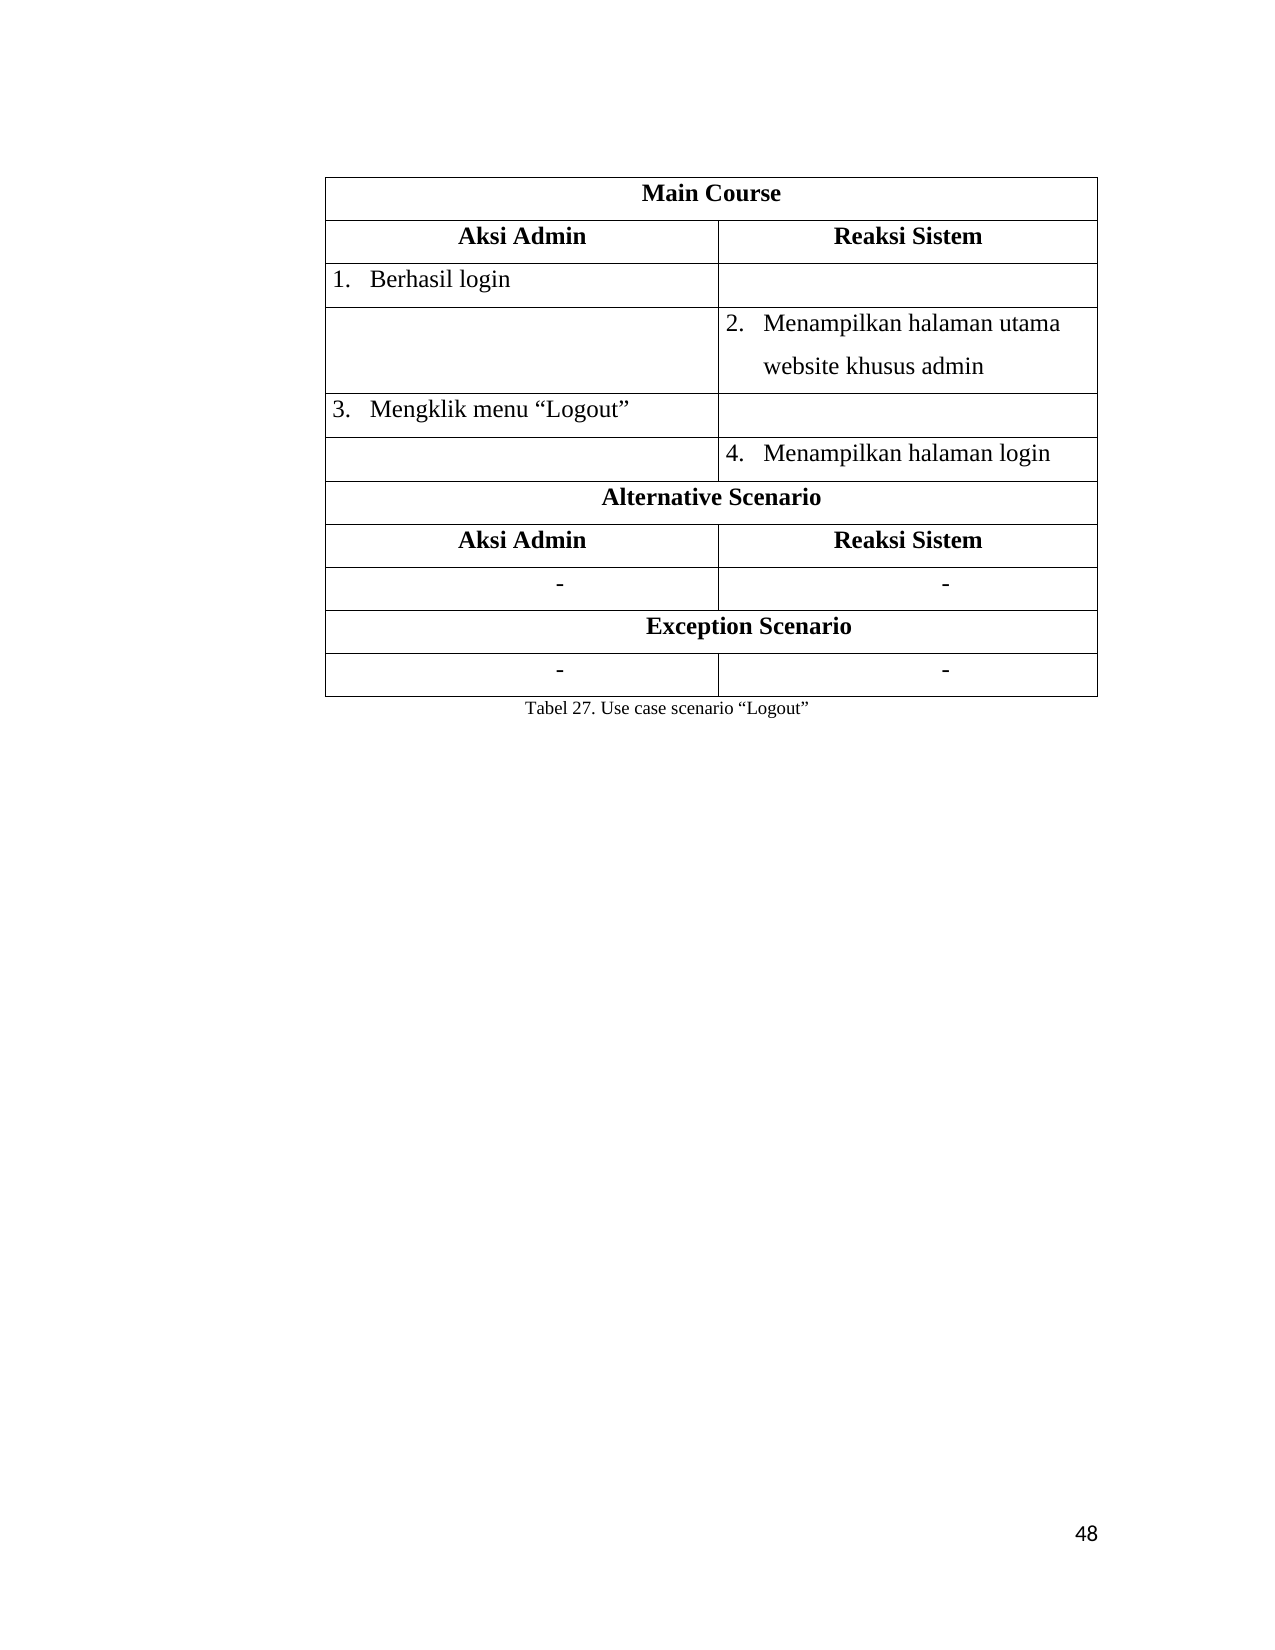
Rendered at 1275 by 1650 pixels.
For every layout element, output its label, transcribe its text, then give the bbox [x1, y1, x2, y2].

table_cell Aksi Admin [326, 221, 718, 263]
table_cell [719, 394, 1097, 437]
table_cell Menampilkan halaman utama website khusus admin [719, 308, 1097, 393]
text Tabel 27. Use case scenario “Logout” [236, 697, 1098, 718]
table_cell - [326, 654, 718, 696]
table_cell - [719, 568, 1097, 610]
table_cell [719, 264, 1097, 307]
table_cell Menampilkan halaman login [719, 438, 1097, 481]
table_cell Aksi Admin [326, 525, 718, 567]
table_cell [326, 438, 718, 481]
table_cell Reaksi Sistem [719, 525, 1097, 567]
table_cell Main Course [326, 178, 1097, 220]
table_cell Berhasil login [326, 264, 718, 307]
table_cell - [719, 654, 1097, 696]
table_cell Exception Scenario [326, 611, 1097, 653]
table_cell Reaksi Sistem [719, 221, 1097, 263]
table_cell Mengklik menu “Logout” [326, 394, 718, 437]
table_cell - [326, 568, 718, 610]
table_cell [326, 308, 718, 393]
table_cell Alternative Scenario [326, 482, 1097, 524]
